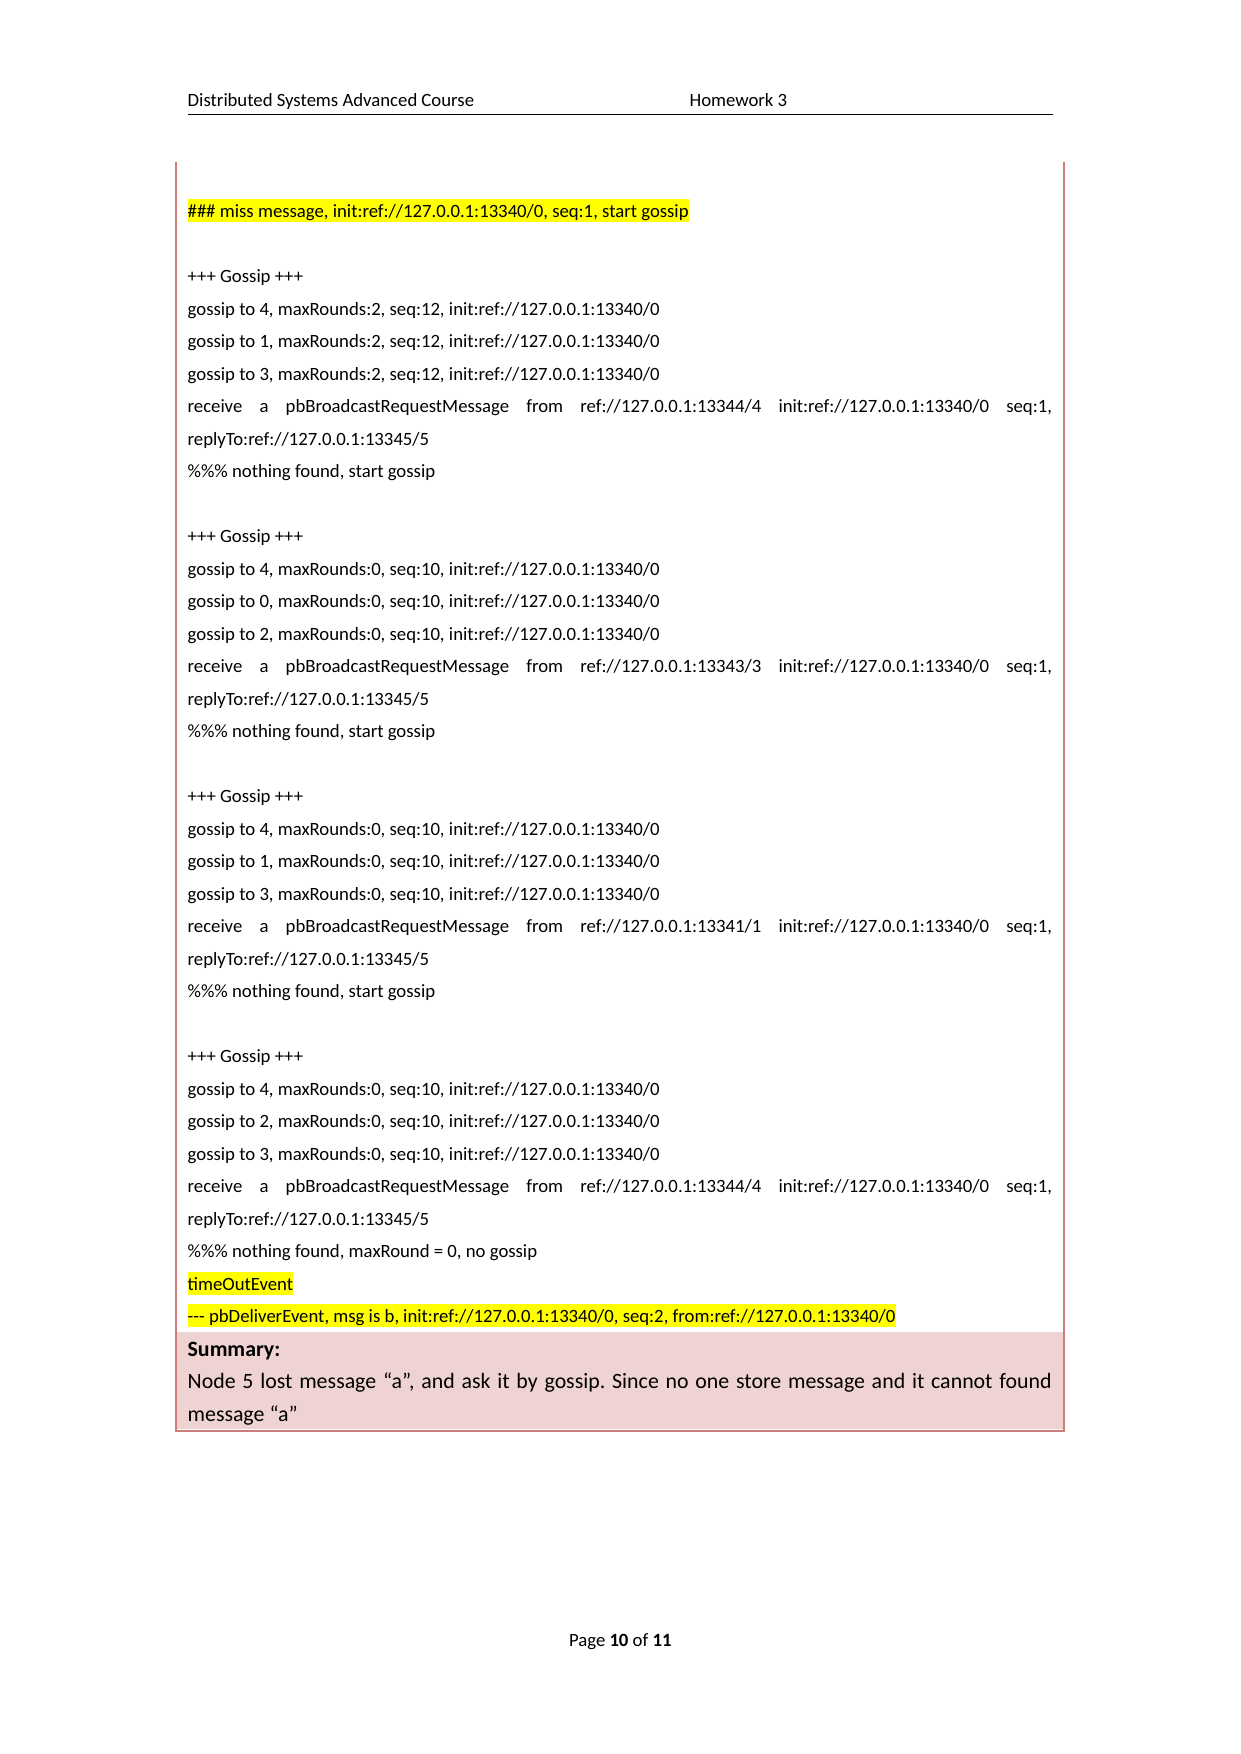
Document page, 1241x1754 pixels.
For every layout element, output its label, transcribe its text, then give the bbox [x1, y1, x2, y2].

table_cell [177, 162, 1063, 1332]
table_cell Summary: Node 5 lost message “a”, and ask it by gossip. Since no one store message and it cannot found message “a” [177, 1332, 1063, 1429]
